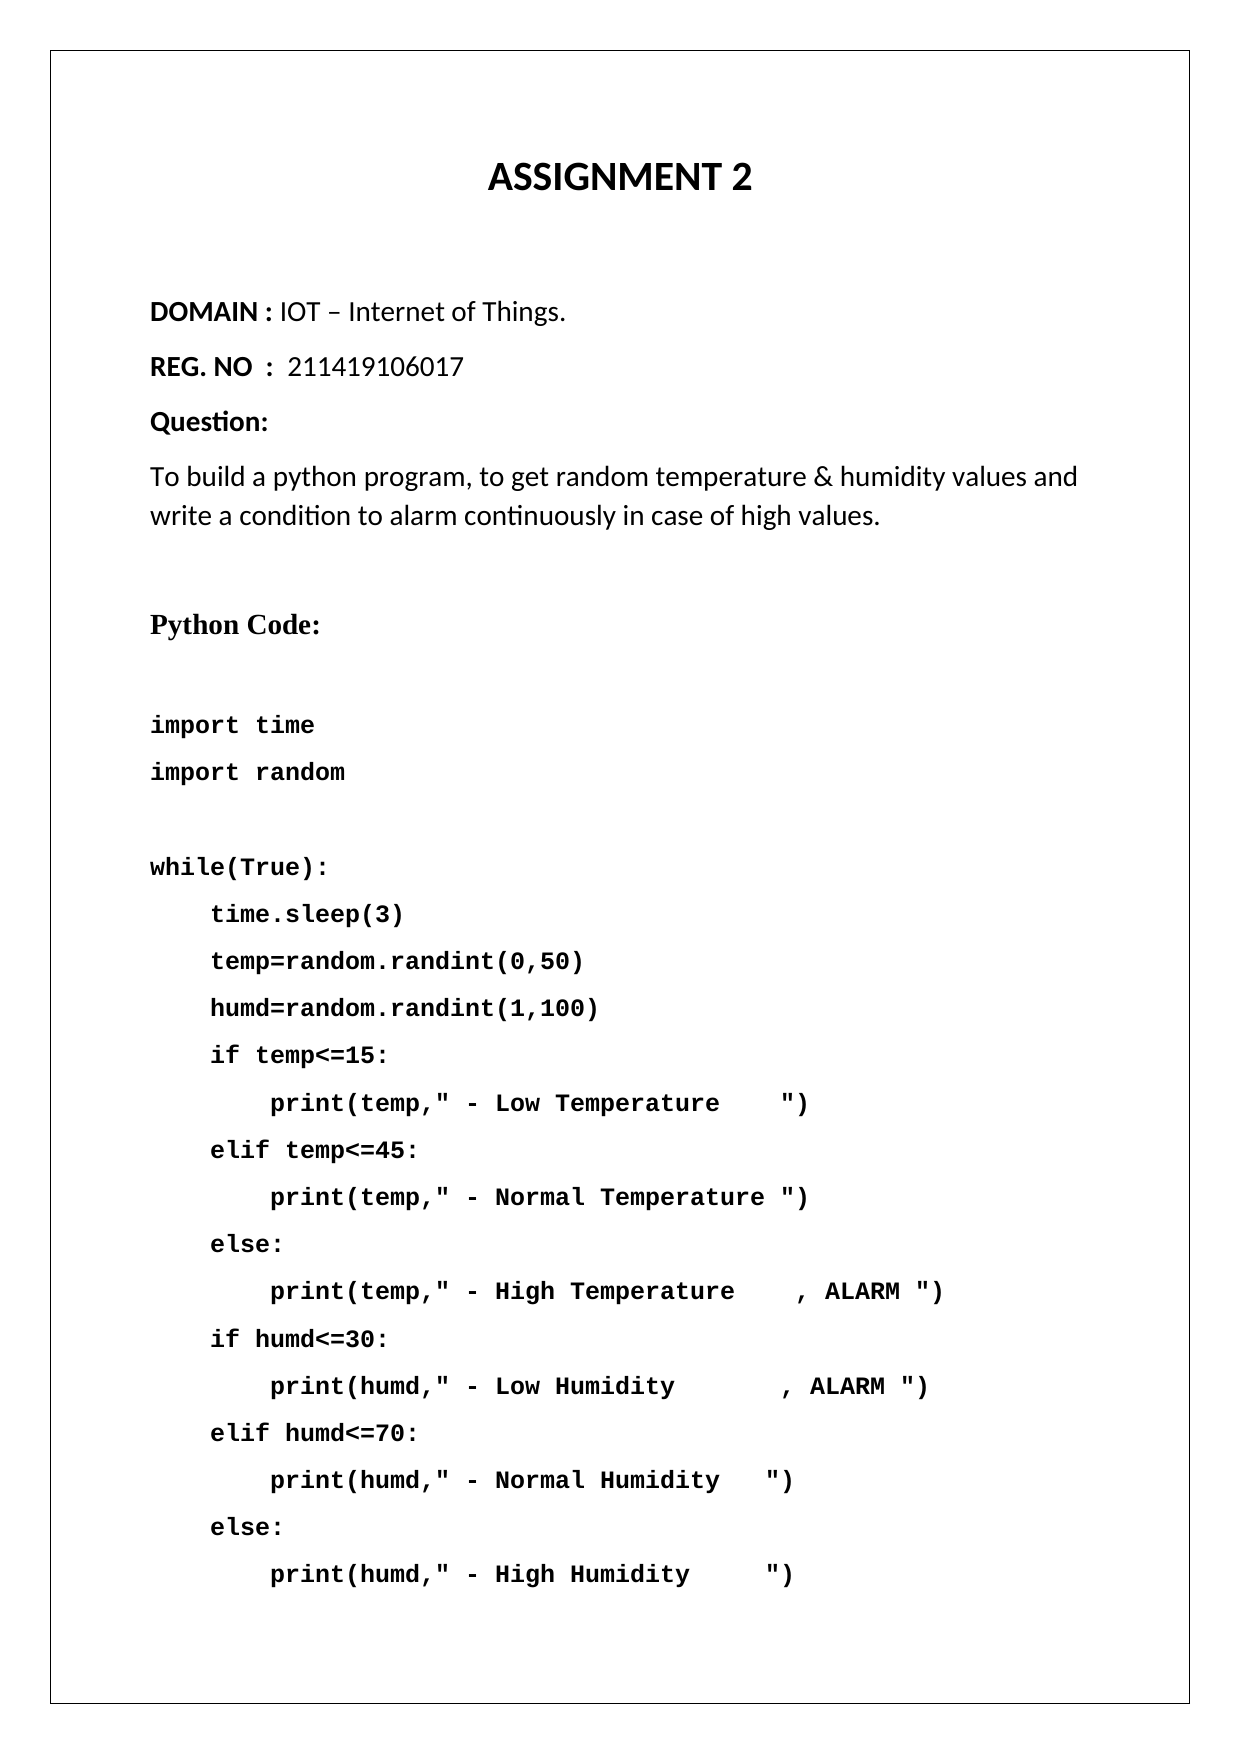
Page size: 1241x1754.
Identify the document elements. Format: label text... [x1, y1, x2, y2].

text print(temp," - Normal Temperature ") [150, 1184, 1090, 1213]
text temp=random.randint(0,50) [150, 949, 1090, 977]
text print(humd," - Normal Humidity ") [150, 1468, 1090, 1496]
text print(temp," - High Temperature , ALARM ") [150, 1279, 1090, 1307]
text else: [150, 1515, 1090, 1543]
text time.sleep(3) [150, 901, 1090, 930]
text To build a python program, to get random temperature & humidity values and write a condition to alarm continuously in case of high values. [150, 458, 1090, 532]
text humd=random.randint(1,100) [150, 996, 1090, 1024]
text elif temp<=45: [150, 1137, 1090, 1166]
text DOMAIN : IOT – Internet of Things. [150, 293, 1090, 329]
text ASSIGNMENT 2 [150, 150, 1090, 201]
text print(temp," - Low Temperature ") [150, 1090, 1090, 1118]
text import random [150, 760, 1090, 788]
text elif humd<=70: [150, 1421, 1090, 1449]
text if temp<=15: [150, 1043, 1090, 1071]
text else: [150, 1232, 1090, 1260]
text while(True): [150, 854, 1090, 883]
text Python Code: [150, 607, 1090, 641]
text print(humd," - Low Humidity , ALARM ") [150, 1373, 1090, 1402]
text if humd<=30: [150, 1326, 1090, 1354]
text print(humd," - High Humidity ") [150, 1562, 1090, 1590]
text Question: [150, 403, 1090, 439]
text REG. NO : 211419106017 [150, 348, 1090, 384]
text import time [150, 713, 1090, 741]
